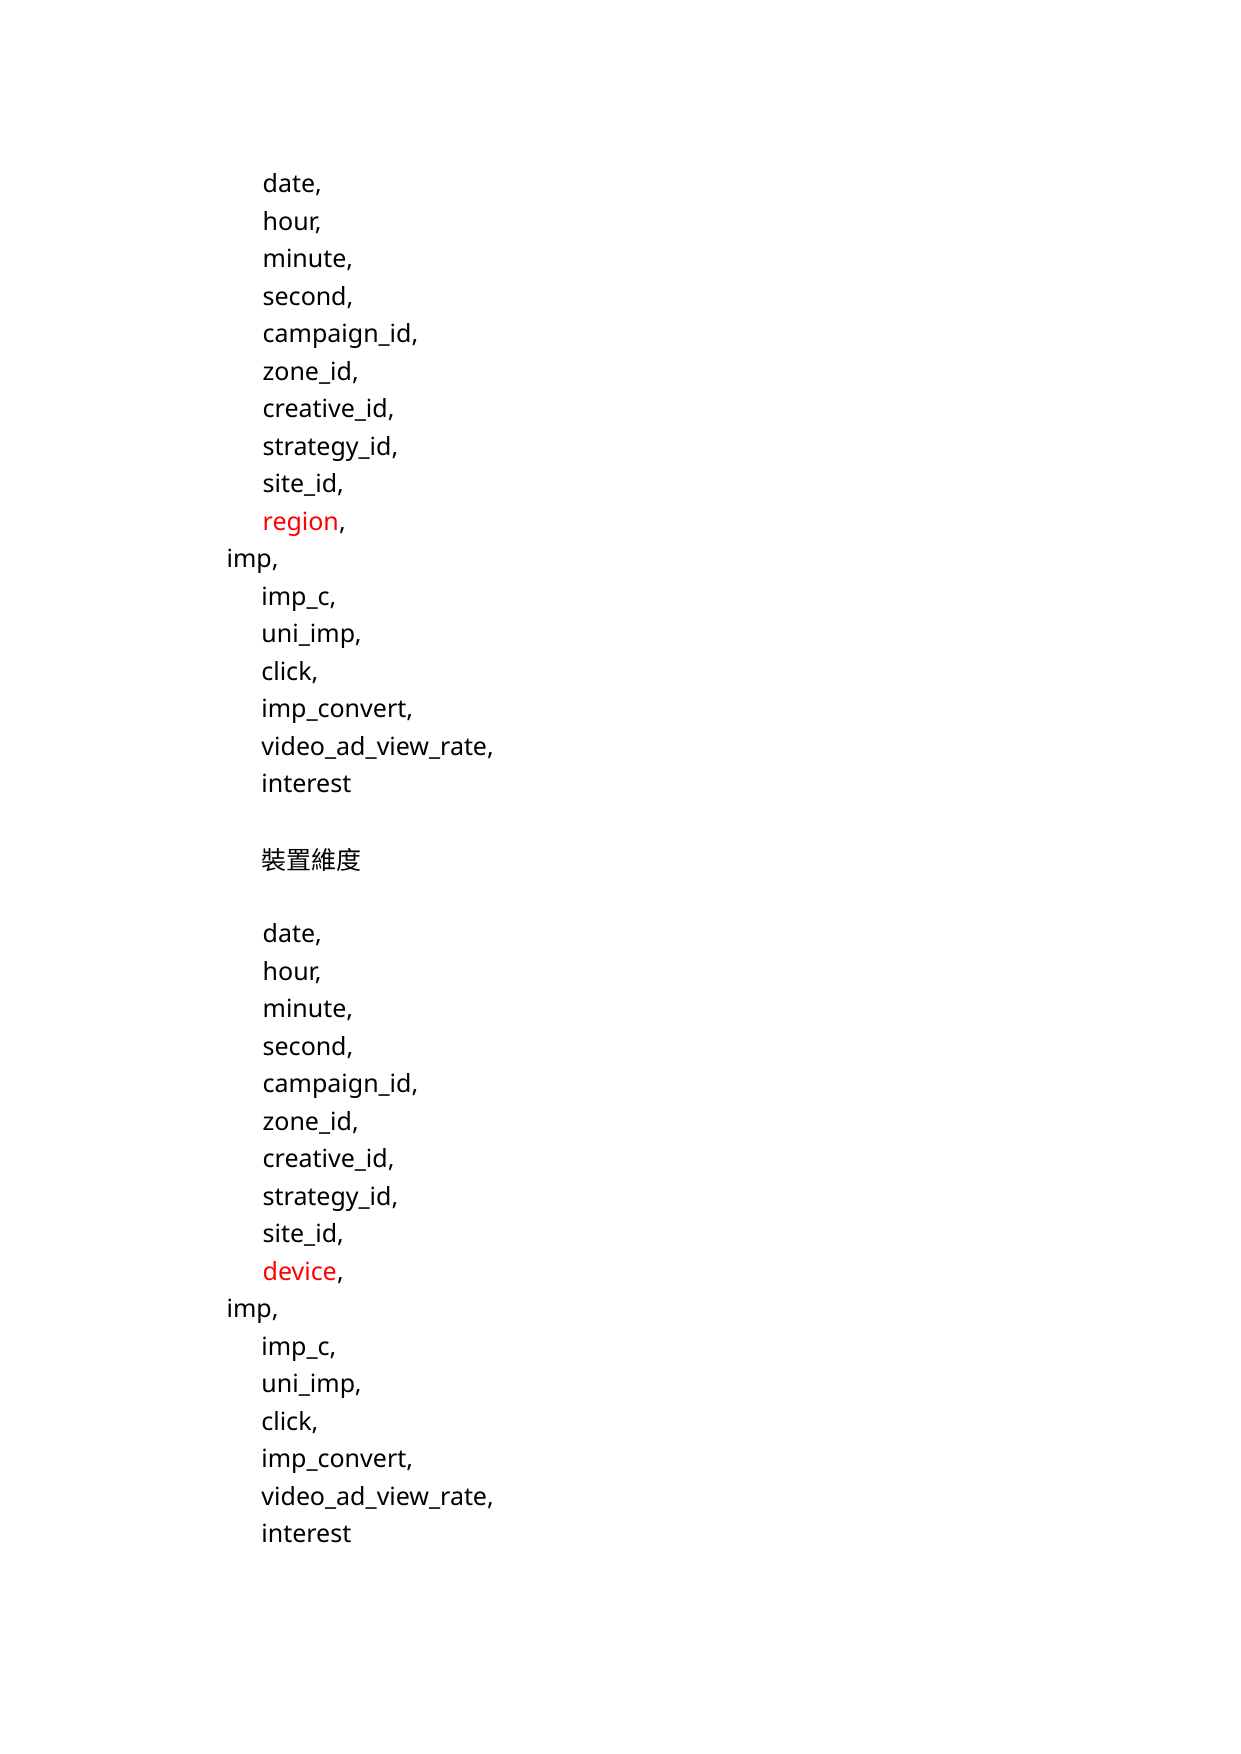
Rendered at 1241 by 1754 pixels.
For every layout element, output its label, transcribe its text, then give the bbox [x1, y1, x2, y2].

text imp_convert, [261, 1439, 1053, 1477]
list site_id, [262, 1214, 1053, 1252]
text interest [261, 764, 1053, 802]
list creative_id, [262, 1139, 1053, 1177]
text imp_c, [261, 577, 1053, 614]
list campaign_id, [262, 314, 1053, 352]
text 裝置維度 [261, 839, 1053, 877]
list hour, [262, 202, 1053, 239]
list strategy_id, [262, 1177, 1053, 1214]
text imp, [187, 539, 1053, 577]
list creative_id, [262, 389, 1053, 427]
list hour, [262, 952, 1053, 989]
text imp, [187, 1289, 1053, 1327]
list second, [262, 1027, 1053, 1064]
text interest [261, 1514, 1053, 1552]
text uni_imp, [261, 1364, 1053, 1402]
list strategy_id, [262, 427, 1053, 464]
list minute, [262, 989, 1053, 1027]
text uni_imp, [261, 614, 1053, 652]
list zone_id, [262, 1102, 1053, 1139]
text imp_convert, [261, 689, 1053, 727]
list minute, [262, 239, 1053, 277]
list second, [262, 277, 1053, 314]
text video_ad_view_rate, [261, 727, 1053, 764]
list region, [262, 502, 1053, 539]
text click, [261, 652, 1053, 689]
text click, [261, 1402, 1053, 1439]
text imp_c, [261, 1327, 1053, 1364]
list date, [262, 164, 1053, 202]
list device, [262, 1252, 1053, 1289]
list site_id, [262, 464, 1053, 502]
list date, [262, 914, 1053, 952]
text video_ad_view_rate, [261, 1477, 1053, 1514]
list campaign_id, [262, 1064, 1053, 1102]
list zone_id, [262, 352, 1053, 389]
